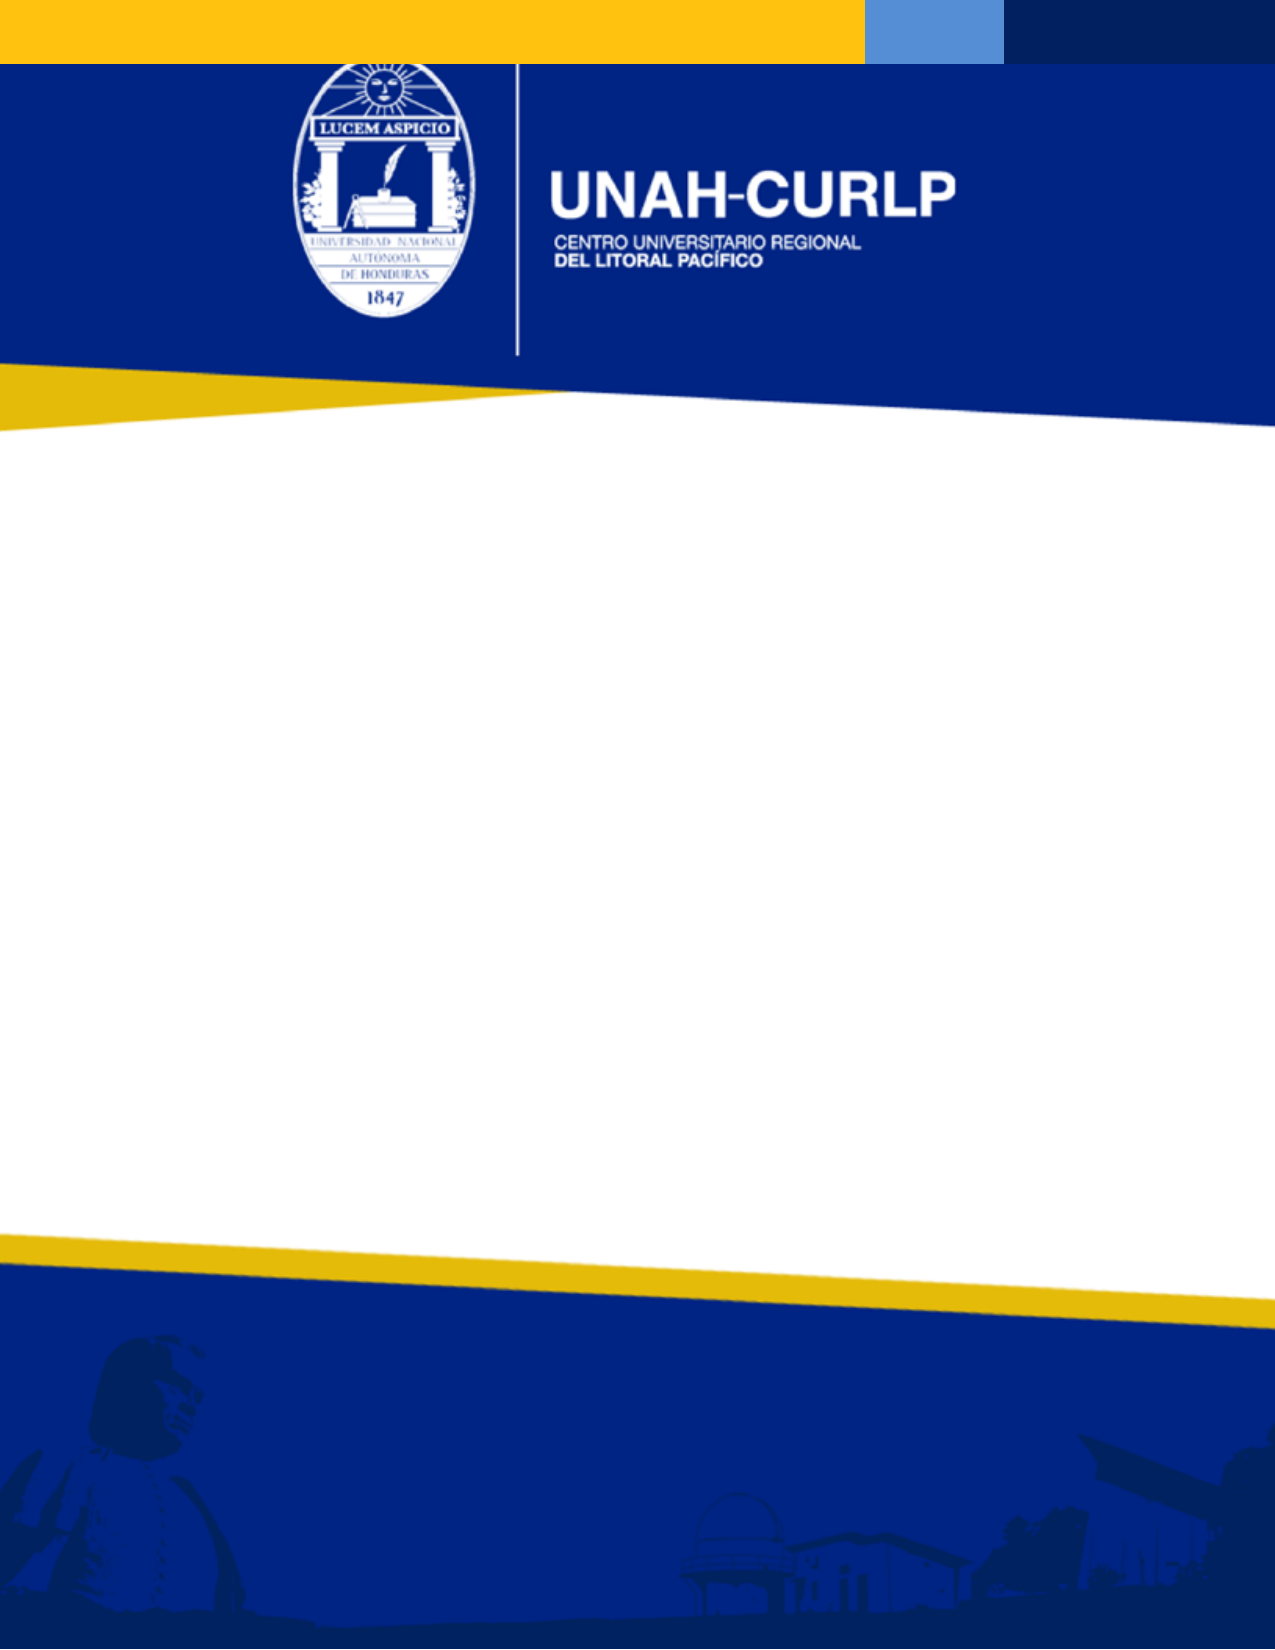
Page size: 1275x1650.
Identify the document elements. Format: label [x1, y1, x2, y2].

table_header [150, 150, 347, 205]
picture [0, 64, 1275, 1649]
